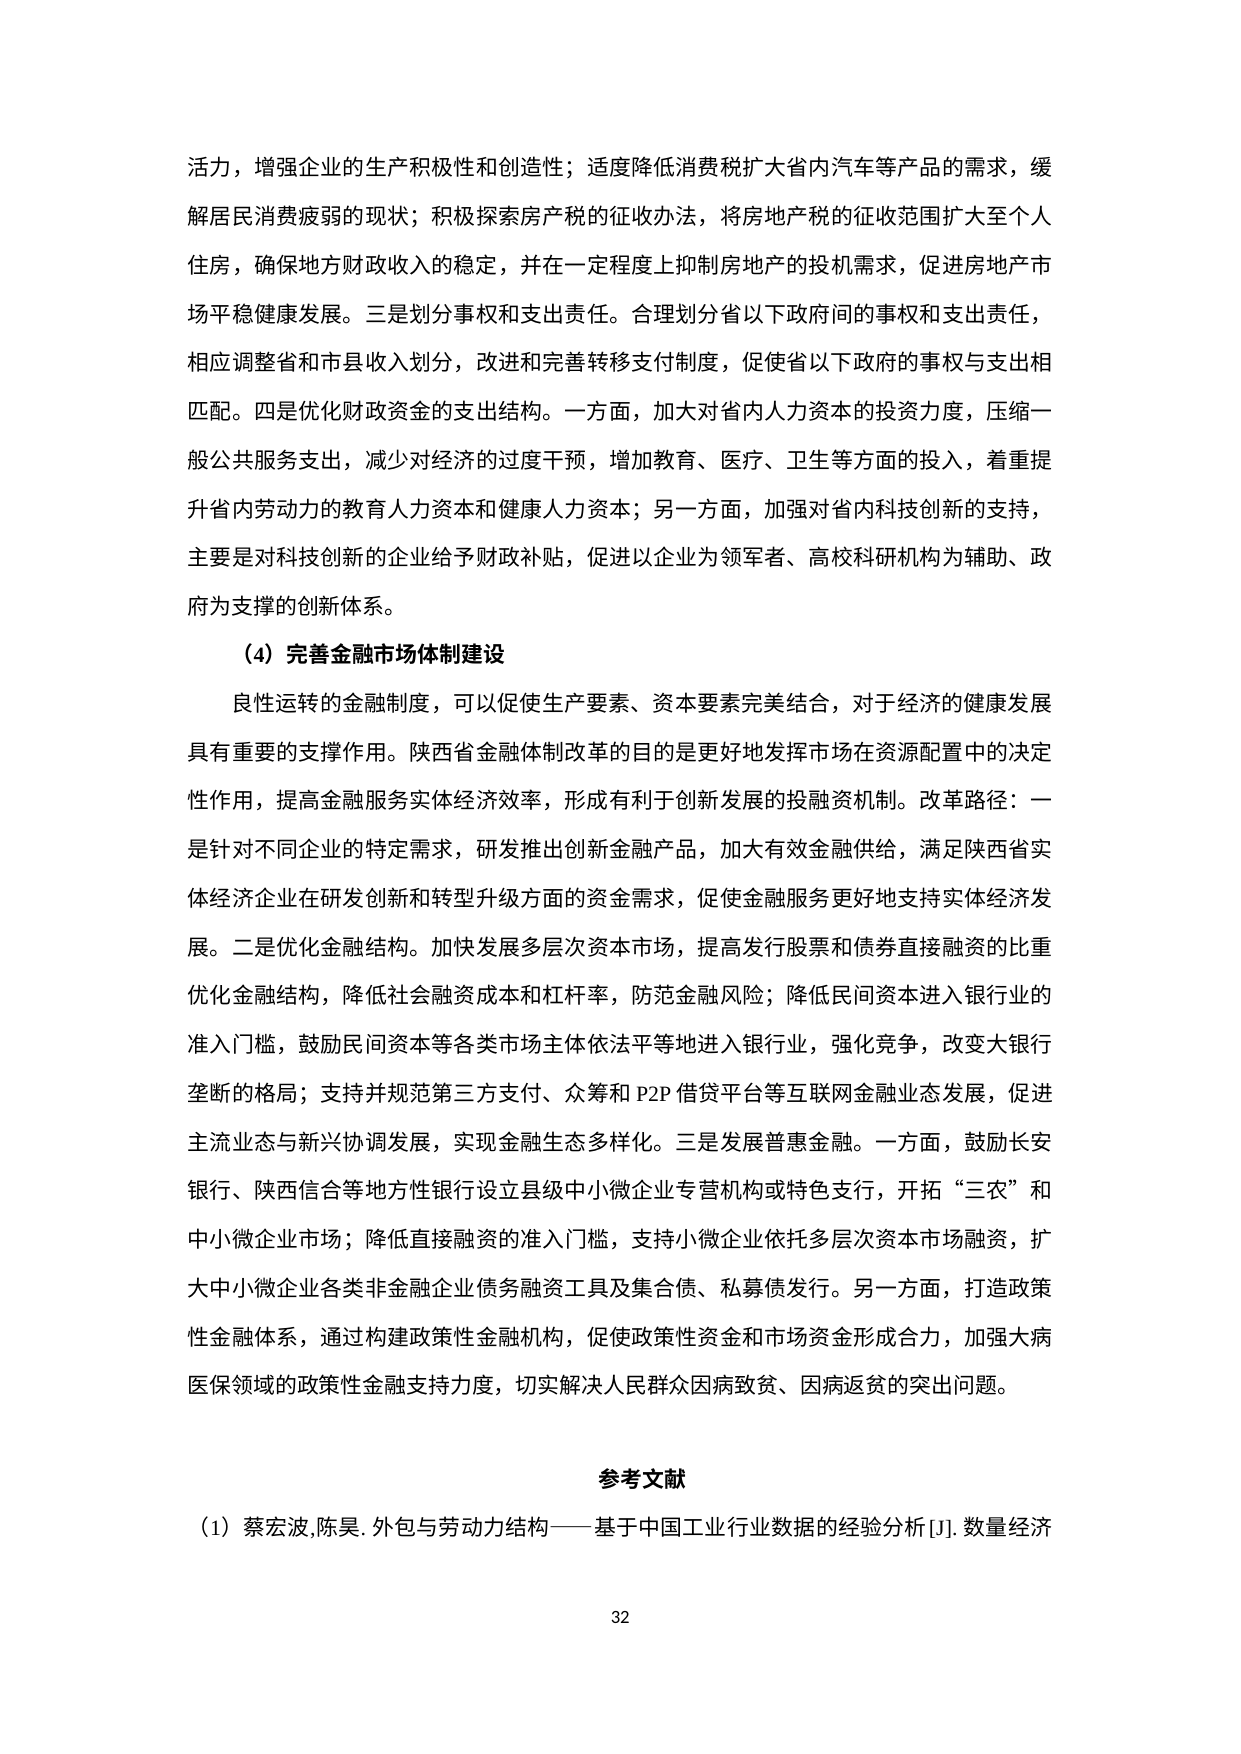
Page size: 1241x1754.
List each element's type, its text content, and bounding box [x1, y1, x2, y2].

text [187, 150, 1053, 621]
text 良性运转的金融制度，可以促使生产要素、资本要素完美结合，对于经济的健康发展具有重要的支撑作用。陕西省金融体制改革的目的是更好地发挥市场在资源配置中的决定性作用，提高金融服务实体经济效率，形成有利于创新发展的投融资机制。改革路径：一是针对不同企业的特定需求，研发推出创新金融产品，加大有效金融供给，满足陕西省实体经济企业在研发创新和转型升级方面的资金需求，促使金融服务更好地支持实体经济发展。二是优化金融结构。加快发展多层次资本市场，提高发行股票和债券直接融资的比重，优化金融结构，降低社会融资成本和杠杆率，防范金融风险；降低民间资本进入银行业的准入门槛，鼓励民间资本等各类市场主体依法平等地进入银行业，强化竞争，改变大银行垄断的格局；支持并规范第三方支付、众筹和P2P借贷平台等互联网金融业态发展，促进主流业态与新兴协调发展，实现金融生态多样化。三是发展普惠金融。一方面，鼓励长安银行、陕西信合等地方性银行设立县级中小微企业专营机构或特色支行，开拓“三农”和中小微企业市场；降低直接融资的准入门槛，支持小微企业依托多层次资本市场融资，扩大中小微企业各类非金融企业债务融资工具及集合债、私募债发行。另一方面，打造政策性金融体系，通过构建政策性金融机构，促使政策性资金和市场资金形成合力，加强大病医保领域的政策性金融支持力度，切实解决人民群众因病致贫、因病返贫的突出问题。 [187, 685, 1053, 1400]
text （4）完善金融市场体制建设 [187, 637, 1053, 669]
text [187, 1510, 1053, 1542]
text 参考文献 [187, 1461, 1053, 1494]
